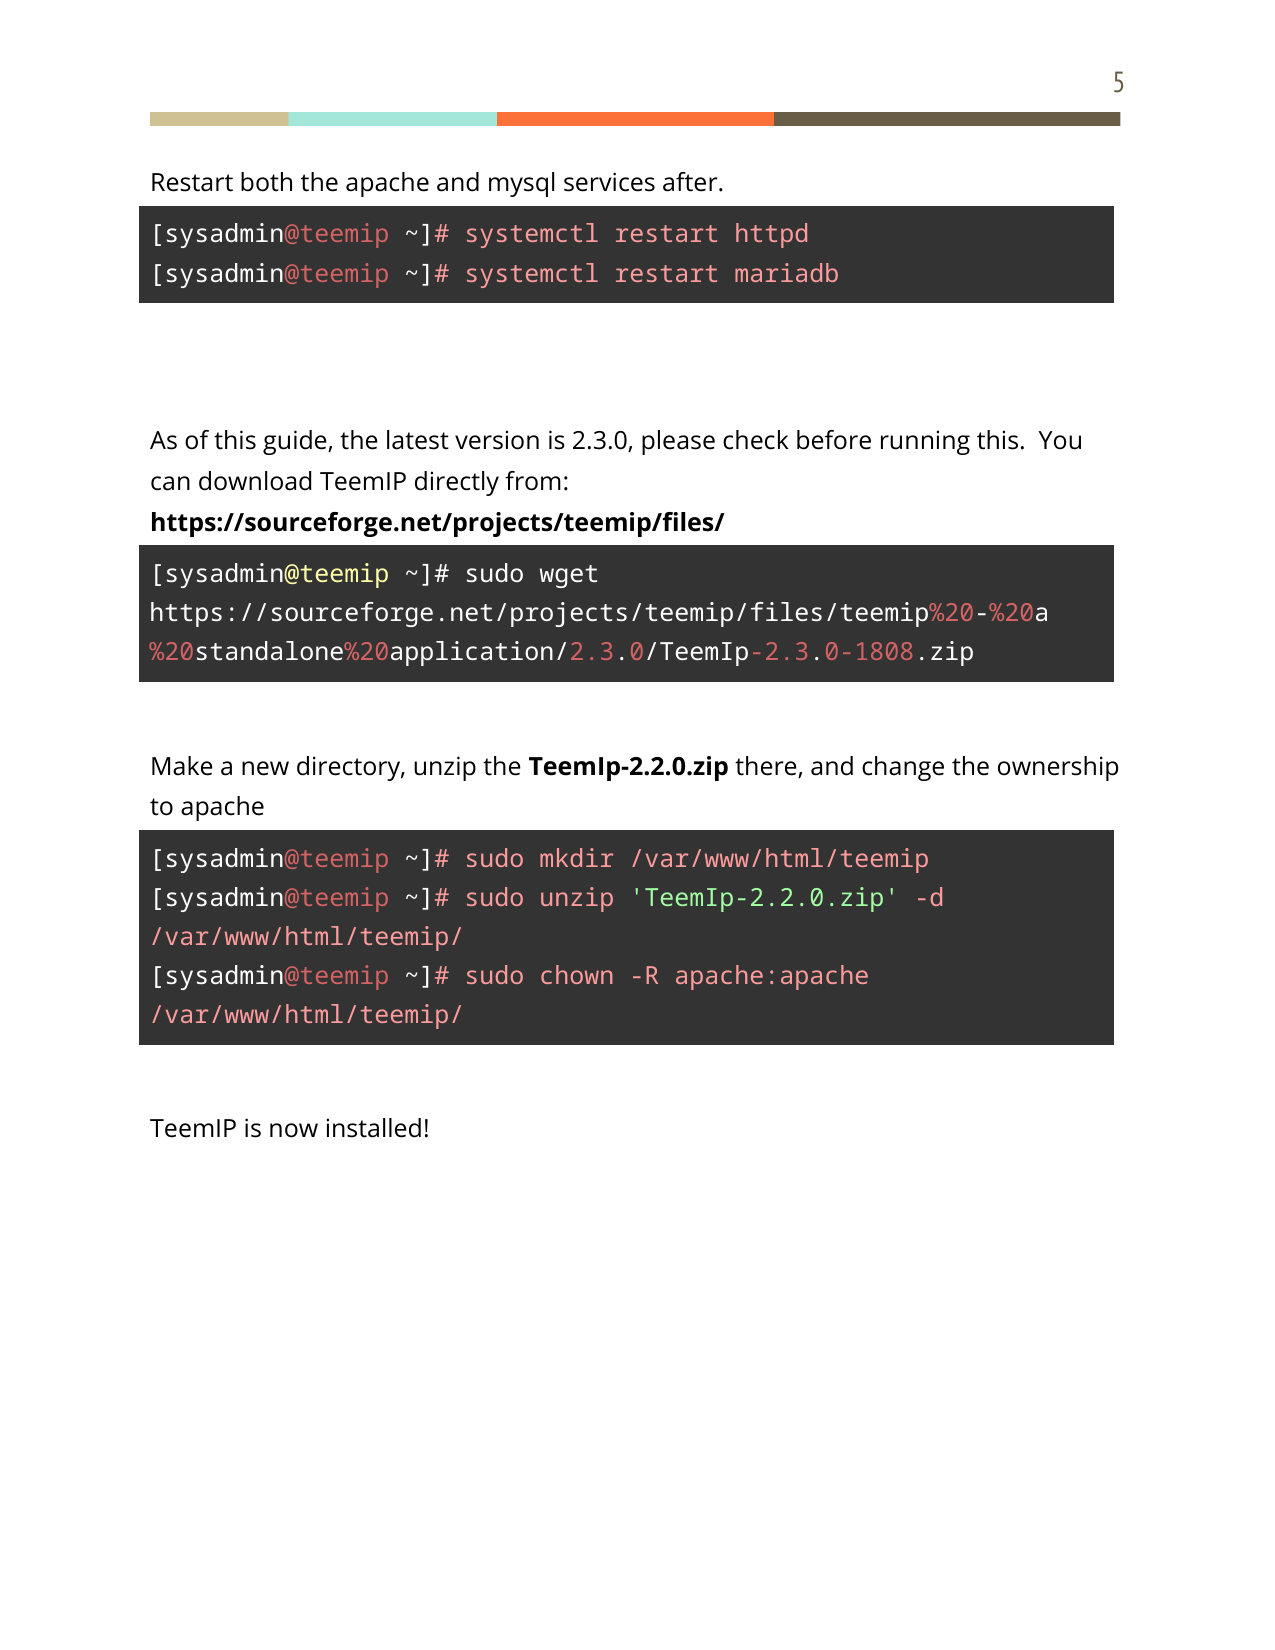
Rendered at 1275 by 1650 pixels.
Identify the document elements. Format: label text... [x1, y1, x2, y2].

picture [150, 112, 1121, 126]
text Restart both the apache and mysql services after. [150, 165, 1125, 199]
text TeemIP is now installed! [150, 1111, 1125, 1145]
table_header [sysadmin@teemip ~]# systemctl restart httpd [sysadmin@teemip ~]# systemctl restart mariadb [139, 206, 1114, 303]
text As of this guide, the latest version is 2.3.0, please check before running this. You can download TeemIP directly from: https://sourceforge.net/projects/teemip/files/ [150, 423, 1125, 538]
text Make a new directory, unzip the TeemIp-2.2.0.zip there, and change the ownership to apache [150, 748, 1125, 823]
table_header [sysadmin@teemip ~]# sudo mkdir /var/www/html/teemip [sysadmin@teemip ~]# sudo unzip 'TeemIp-2.2.0.zip' -d /var/www/html/teemip/ [sysadmin@teemip ~]# sudo chown -R apache:apache /var/www/html/teemip/ [139, 830, 1114, 1045]
table_header [sysadmin@teemip ~]# sudo wget https://sourceforge.net/projects/teemip/files/teemip%20-%20a%20standalone%20application/2.3.0/TeemIp-2.3.0-1808.zip [139, 545, 1114, 682]
